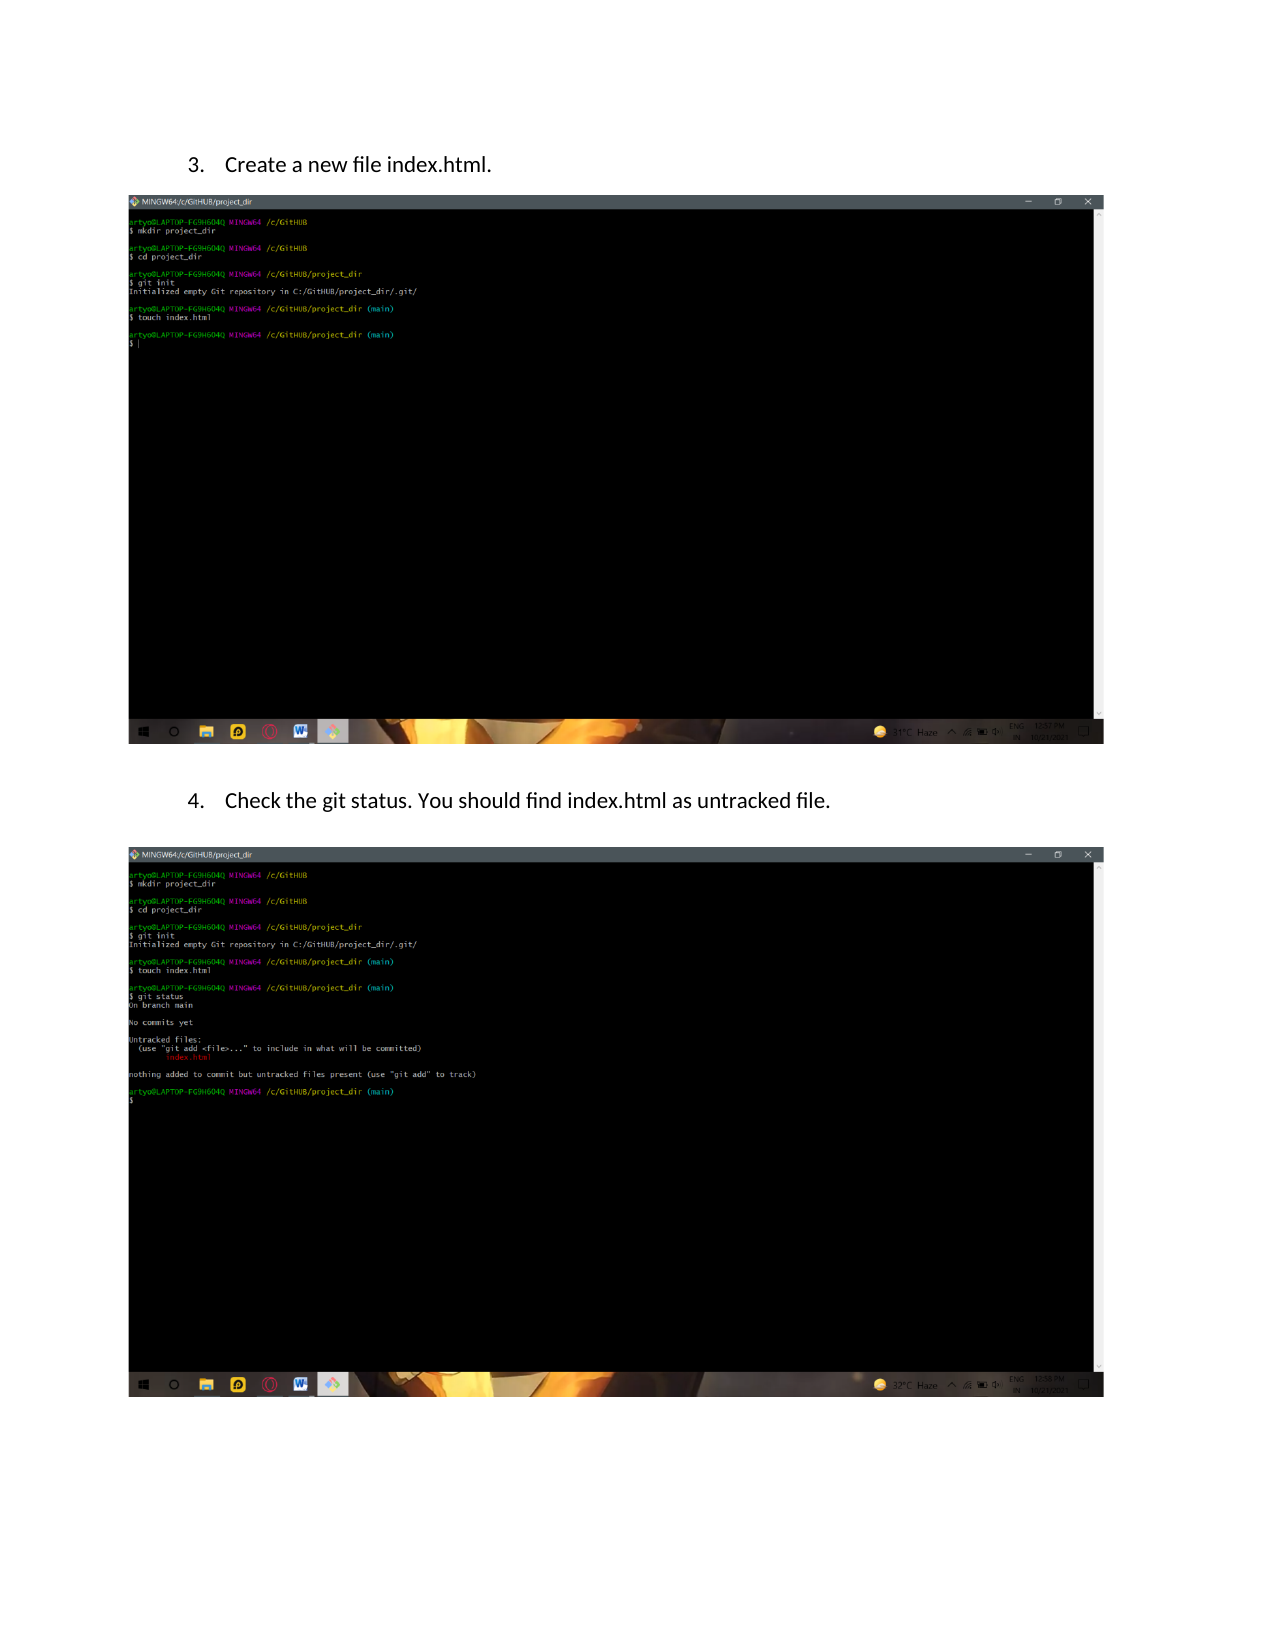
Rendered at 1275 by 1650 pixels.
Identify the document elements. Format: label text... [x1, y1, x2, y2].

picture [128, 195, 1104, 744]
list Create a new file index.html. [187, 150, 1125, 178]
list Check the git status. You should find index.html as untracked file. [187, 786, 1125, 814]
picture [128, 847, 1104, 1397]
